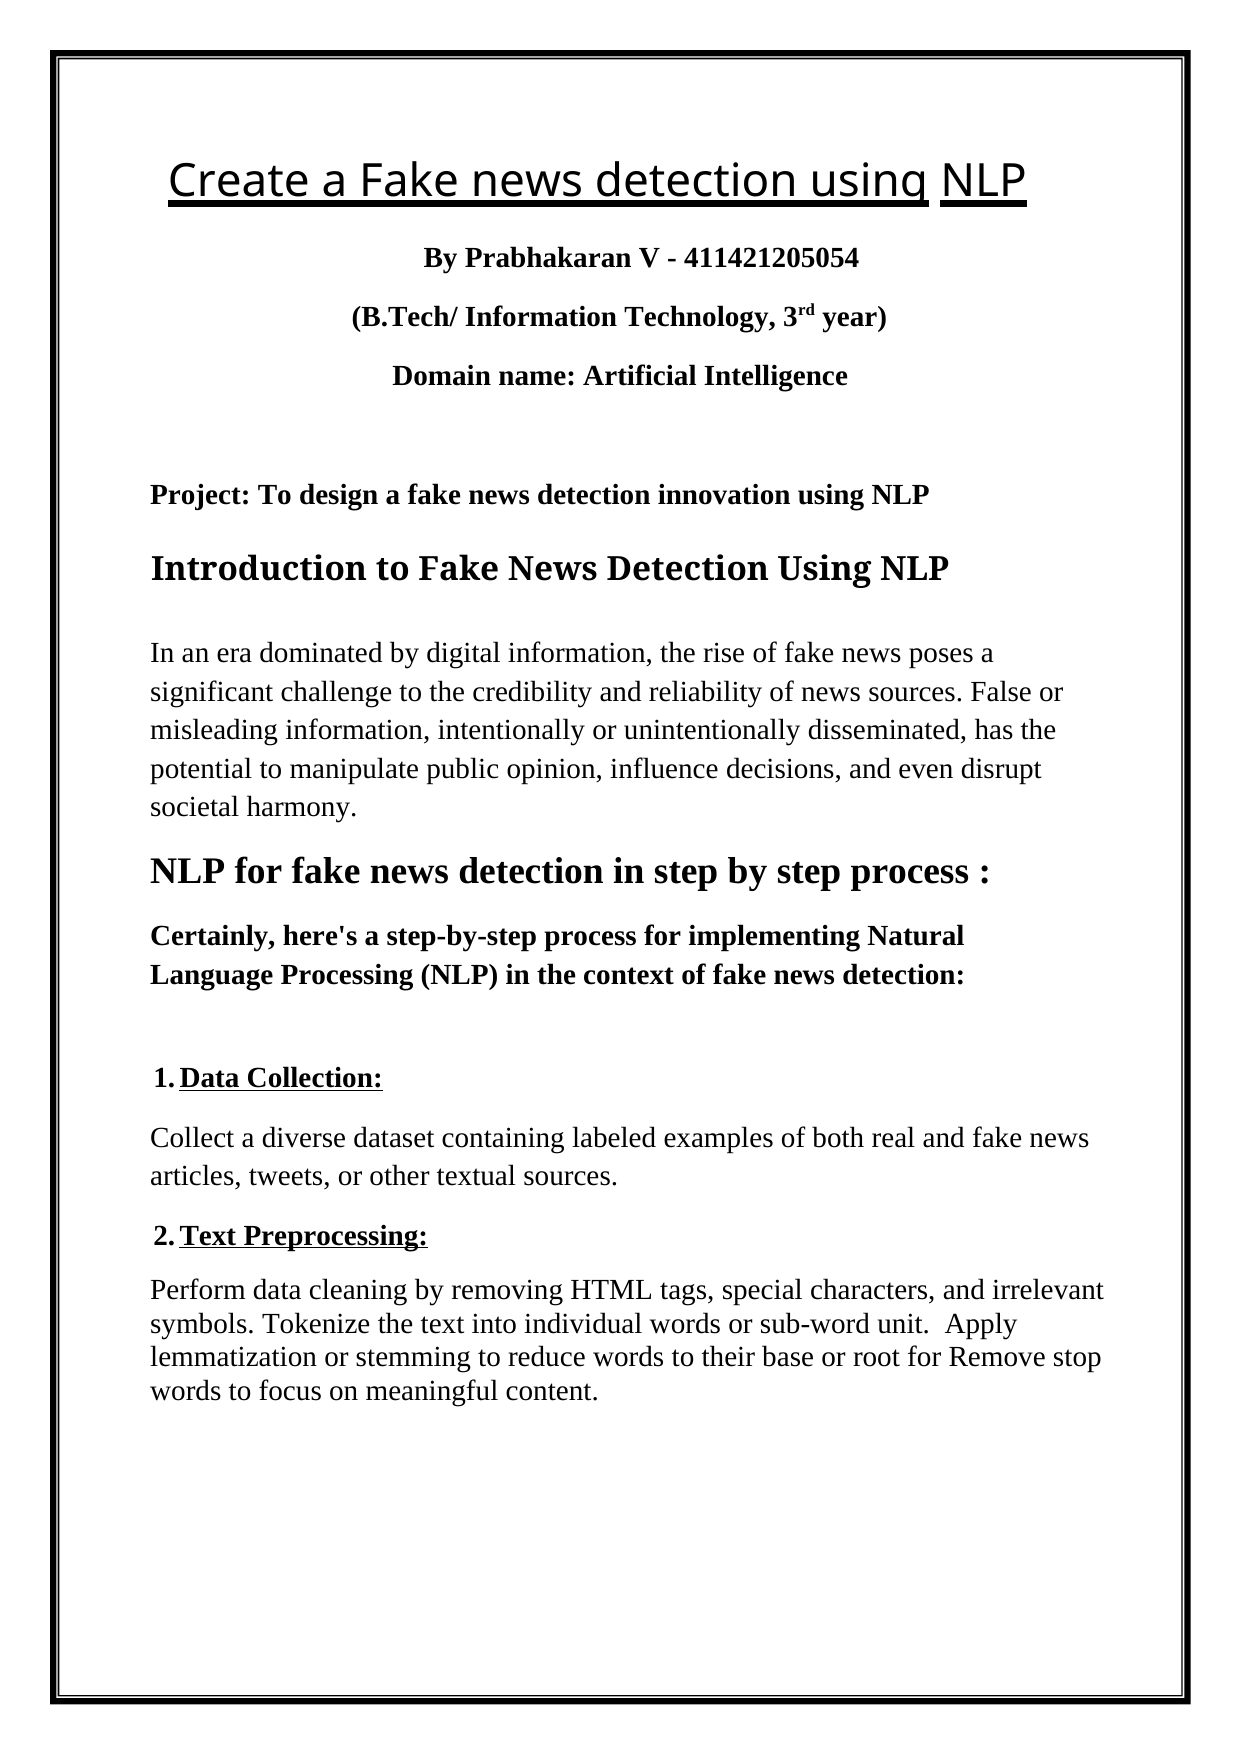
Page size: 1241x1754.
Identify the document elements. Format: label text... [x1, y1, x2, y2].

text Project: To design a fake news detection innovation using NLP [150, 477, 1115, 511]
text NLP for fake news detection in step by step process : [150, 849, 1115, 892]
subtitle By Prabhakaran V - 411421205054 (B.Tech/ Information Technology, 3rd year) [351, 240, 891, 333]
text Introduction to Fake News Detection Using NLP [125, 544, 1115, 590]
subtitle In an era dominated by digital information, the rise of fake news poses a significant challenge to the credibility and reliability of news sources. False or misleading information, intentionally or unintentionally disseminated, has the potential to manipulate public opinion, influence decisions, and even disrupt societal harmony. [150, 635, 1081, 823]
text Collect a diverse dataset containing labeled examples of both real and fake news articles, tweets, or other textual sources. [150, 1120, 1115, 1192]
list Data Collection: [153, 1061, 1115, 1094]
text Perform data cleaning by removing HTML tags, special characters, and irrelevant symbols. Tokenize the text into individual words or sub-word unit. Apply lemmatization or stemming to reduce words to their base or root for Remove stop words to focus on meaningful content. [150, 1272, 1115, 1406]
text Domain name: Artificial Intelligence [392, 358, 1115, 392]
subtitle Certainly, here's a step-by-step process for implementing Natural Language Processing (NLP) in the context of fake news detection: [150, 918, 967, 990]
list Text Preprocessing: [153, 1218, 1115, 1251]
title Create a Fake news detection using NLP [168, 148, 1073, 210]
